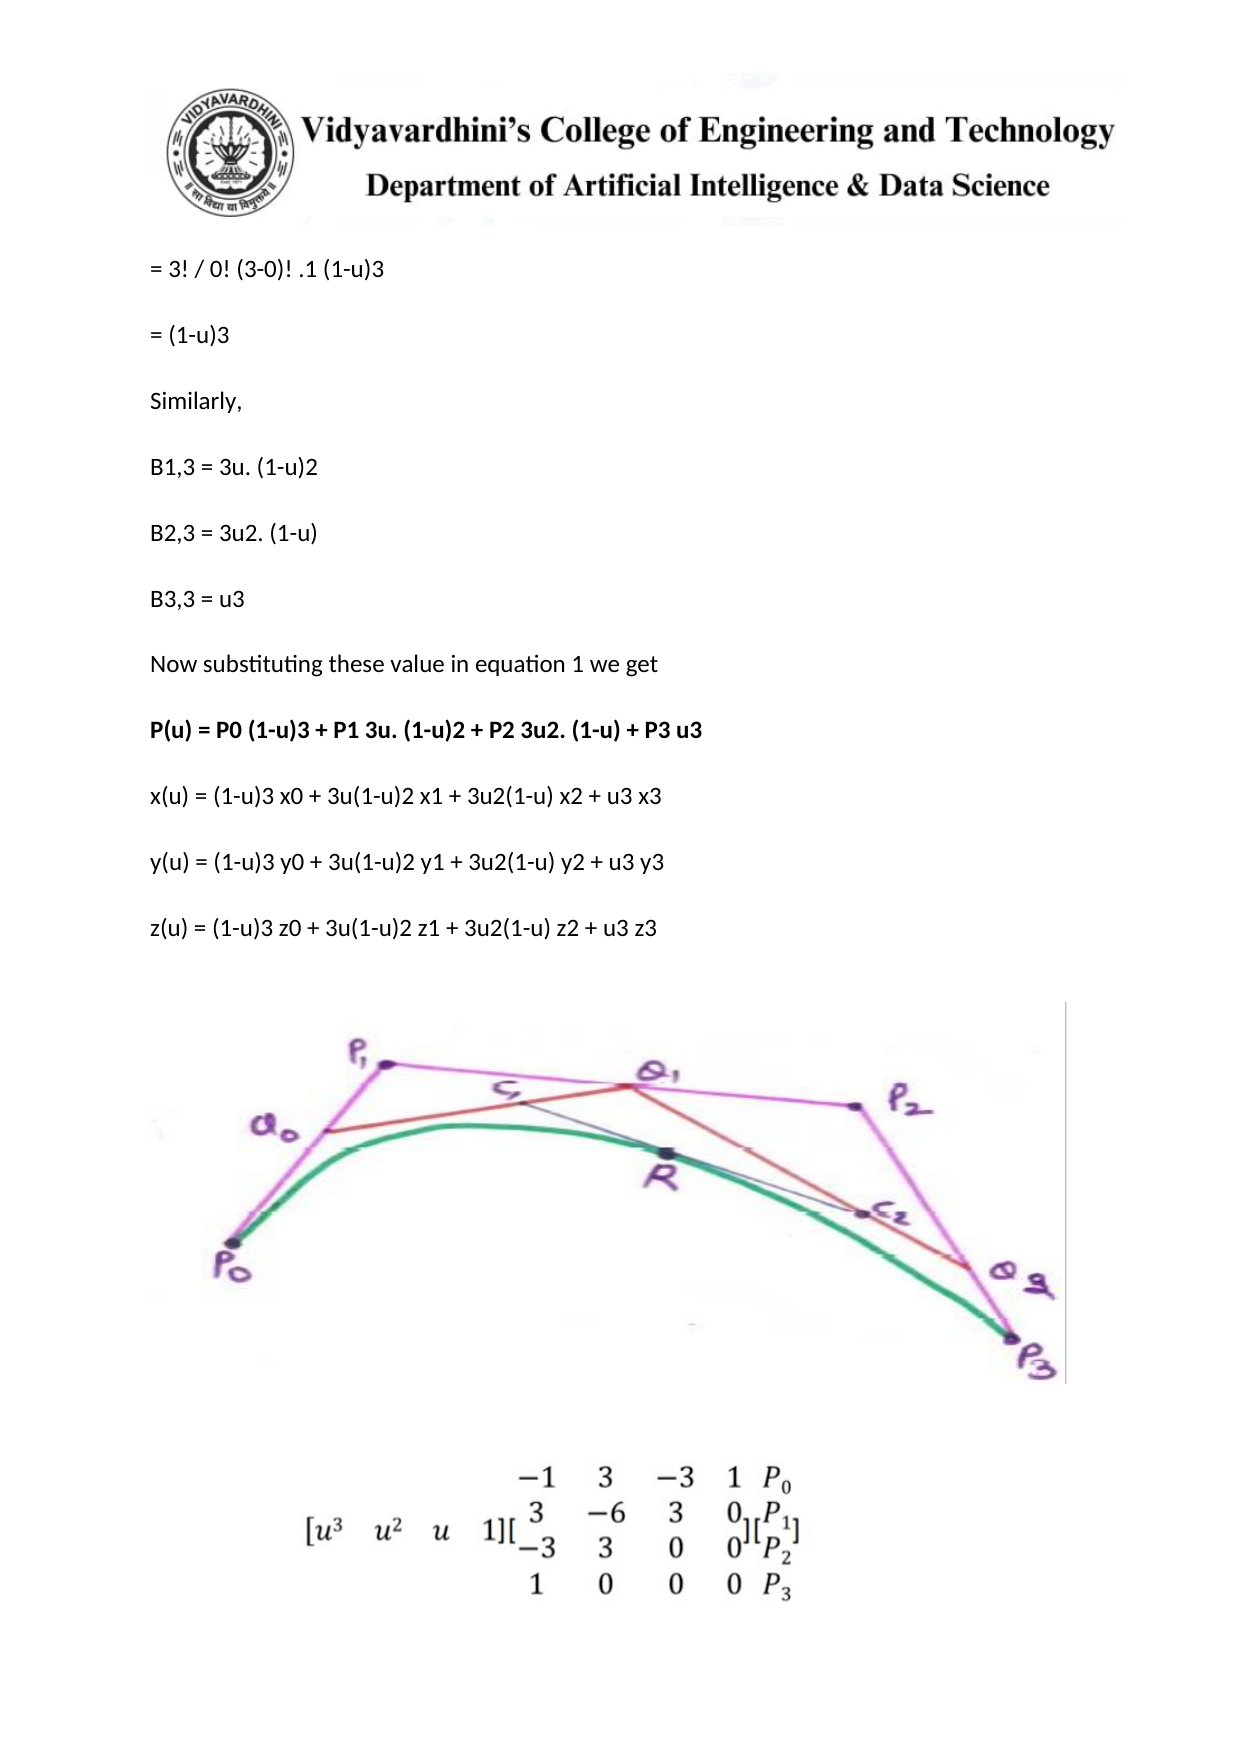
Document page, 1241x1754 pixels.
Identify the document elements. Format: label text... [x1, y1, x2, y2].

picture [131, 1002, 1082, 1384]
text Similarly, [150, 385, 1090, 416]
text y(u) = (1-u)3 y0 + 3u(1-u)2 y1 + 3u2(1-u) y2 + u3 y3 [150, 846, 1090, 877]
text B1,3 = 3u. (1-u)2 [150, 451, 1090, 482]
picture [301, 1460, 824, 1617]
text = (1-u)3 [150, 319, 1090, 350]
text = 3! / 0! (3-0)! .1 (1-u)3 [150, 254, 1090, 284]
picture [150, 73, 1125, 226]
text B2,3 = 3u2. (1-u) [150, 517, 1090, 547]
text B3,3 = u3 [150, 583, 1090, 613]
text P(u) = P0 (1-u)3 + P1 3u. (1-u)2 + P2 3u2. (1-u) + P3 u3 [150, 714, 1090, 745]
text x(u) = (1-u)3 x0 + 3u(1-u)2 x1 + 3u2(1-u) x2 + u3 x3 [150, 780, 1090, 811]
text z(u) = (1-u)3 z0 + 3u(1-u)2 z1 + 3u2(1-u) z2 + u3 z3 [150, 912, 1090, 942]
text Now substituting these value in equation 1 we get [150, 649, 1090, 679]
